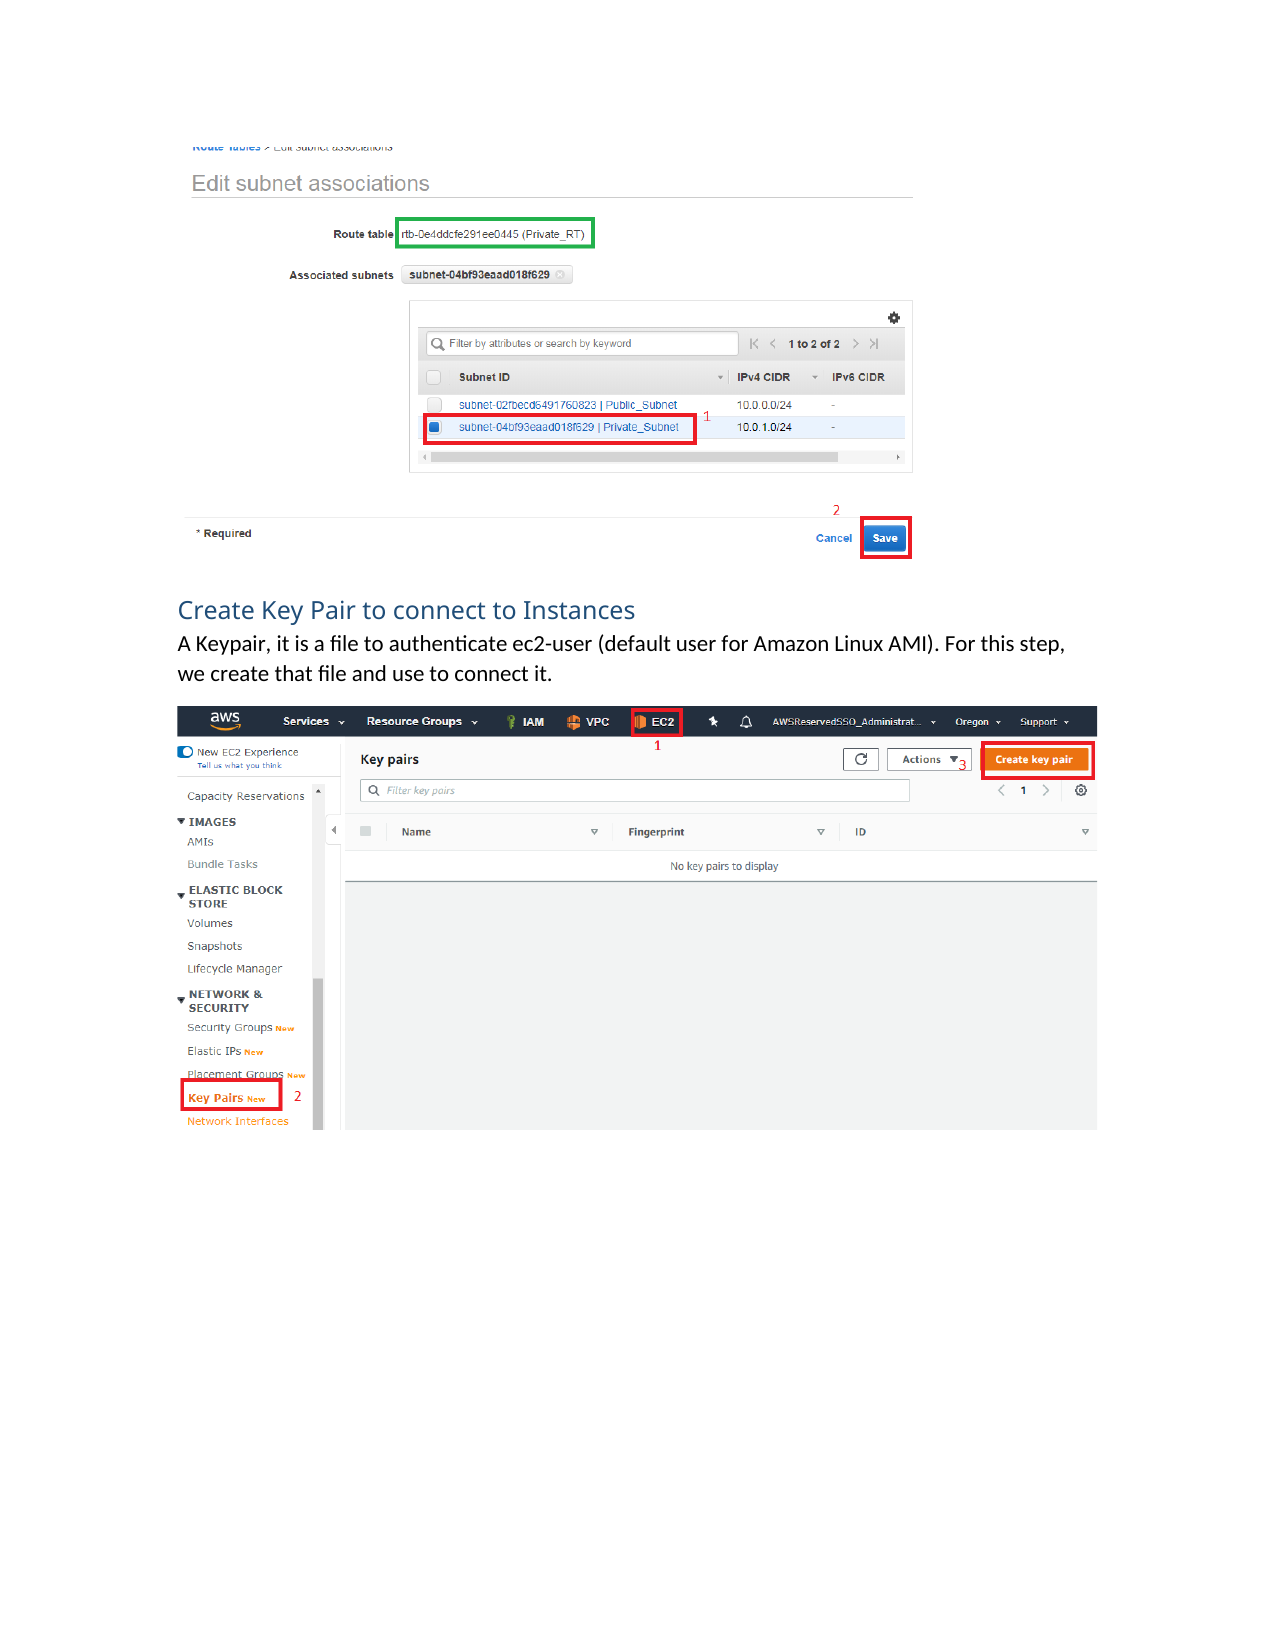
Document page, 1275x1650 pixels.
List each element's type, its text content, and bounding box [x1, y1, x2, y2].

text A Keypair, it is a file to authenticate ec2-user (default user for Amazon Linux AMI). For this step, we create that file and use to connect it. [177, 629, 1098, 687]
picture [177, 706, 1098, 1130]
picture [177, 147, 923, 574]
subtitle Create Key Pair to connect to Instances [177, 592, 1098, 627]
